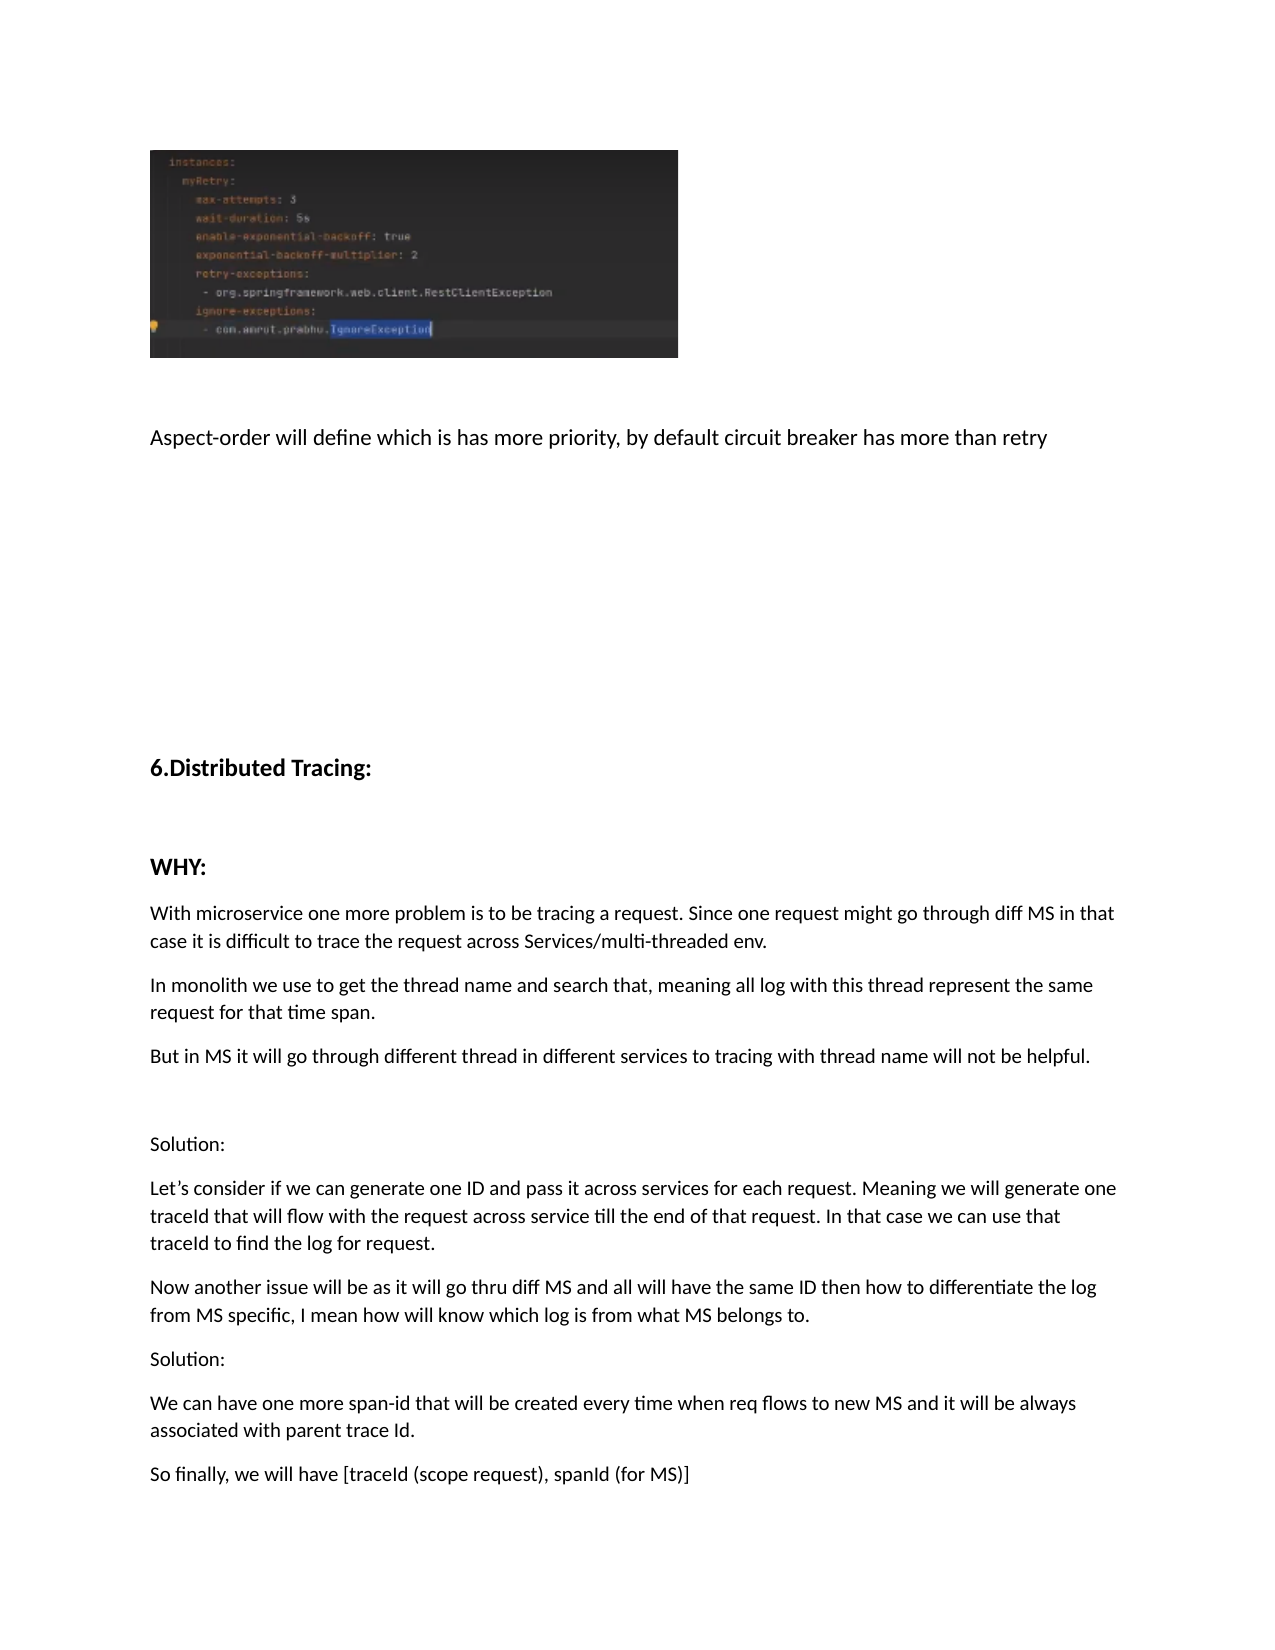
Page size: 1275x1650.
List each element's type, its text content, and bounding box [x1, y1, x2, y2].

text Aspect-order will define which is has more priority, by default circuit breaker has more than retry [150, 423, 1125, 452]
text But in MS it will go through different thread in different services to tracing with thread name will not be helpful. [150, 1043, 1125, 1069]
text Now another issue will be as it will go thru diff MS and all will have the same ID then how to differentiate the log from MS specific, I mean how will know which log is from what MS belongs to. [150, 1274, 1125, 1327]
text With microservice one more problem is to be tracing a request. Since one request might go through diff MS in that case it is difficult to trace the request across Services/multi-threaded env. [150, 900, 1125, 953]
text Let’s consider if we can generate one ID and pass it across services for each request. Meaning we will generate one traceId that will flow with the request across service till the end of that request. In that case we can use that traceId to find the log for request. [150, 1176, 1125, 1256]
picture [150, 150, 679, 358]
text So finally, we will have [traceId (scope request), spanId (for MS)] [150, 1461, 1125, 1487]
text We can have one more span-id that will be created every time when req flows to new MS and it will be always associated with parent trace Id. [150, 1390, 1125, 1443]
text Solution: [150, 1346, 1125, 1371]
text In monolith we use to get the thread name and search that, meaning all log with this thread represent the same request for that time span. [150, 972, 1125, 1025]
text 6.Distributed Tracing: [150, 752, 1125, 782]
text Solution: [150, 1131, 1125, 1157]
text WHY: [150, 851, 1125, 881]
